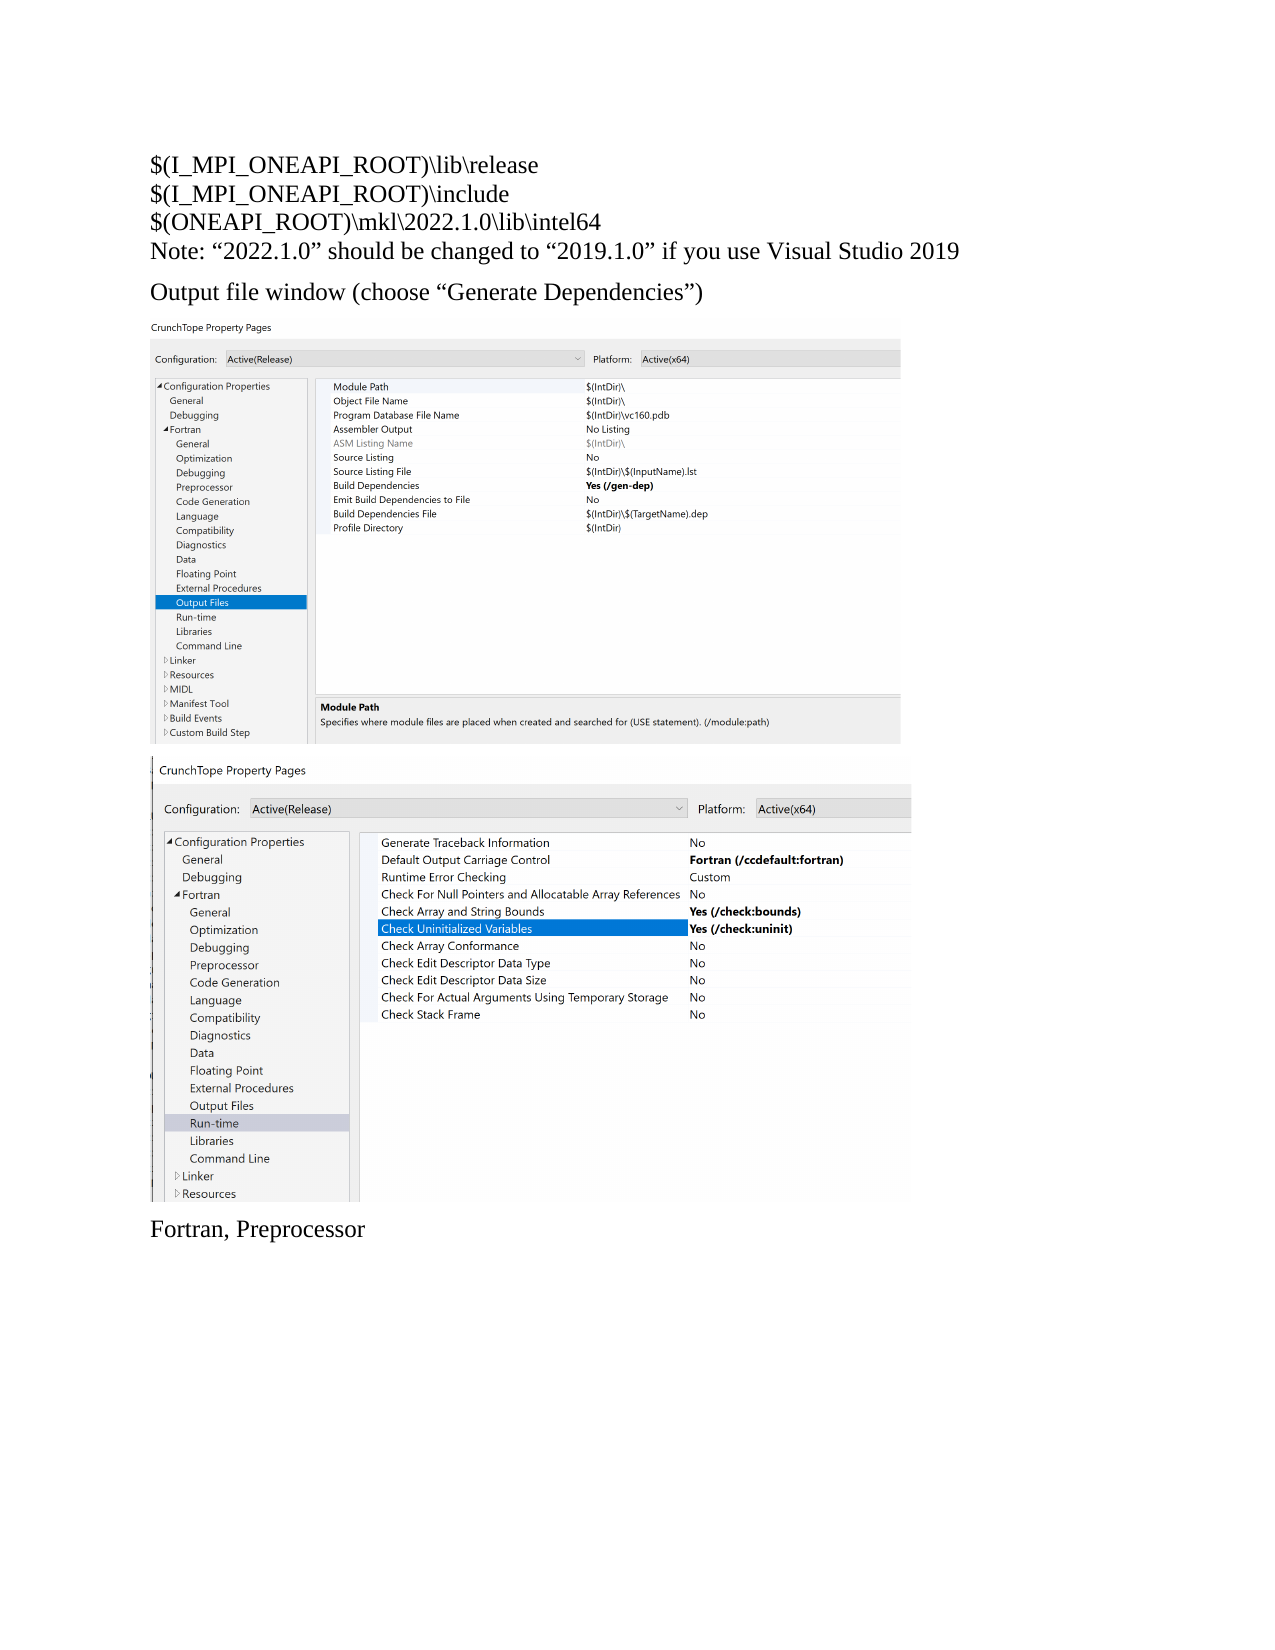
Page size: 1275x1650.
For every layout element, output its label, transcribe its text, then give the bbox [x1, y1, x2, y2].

text $(I_MPI_ONEAPI_ROOT)\lib\release [150, 150, 1125, 179]
picture [150, 318, 901, 744]
text Fortran, Preprocessor [150, 1214, 1125, 1243]
text Note: “2022.1.0” should be changed to “2019.1.0” if you use Visual Studio 2019 [150, 236, 1125, 265]
text $(I_MPI_ONEAPI_ROOT)\include [150, 179, 1125, 207]
text Output file window (choose “Generate Dependencies”) [150, 277, 1125, 306]
text $(ONEAPI_ROOT)\mkl\2022.1.0\lib\intel64 [150, 207, 1125, 236]
picture [150, 756, 912, 1202]
